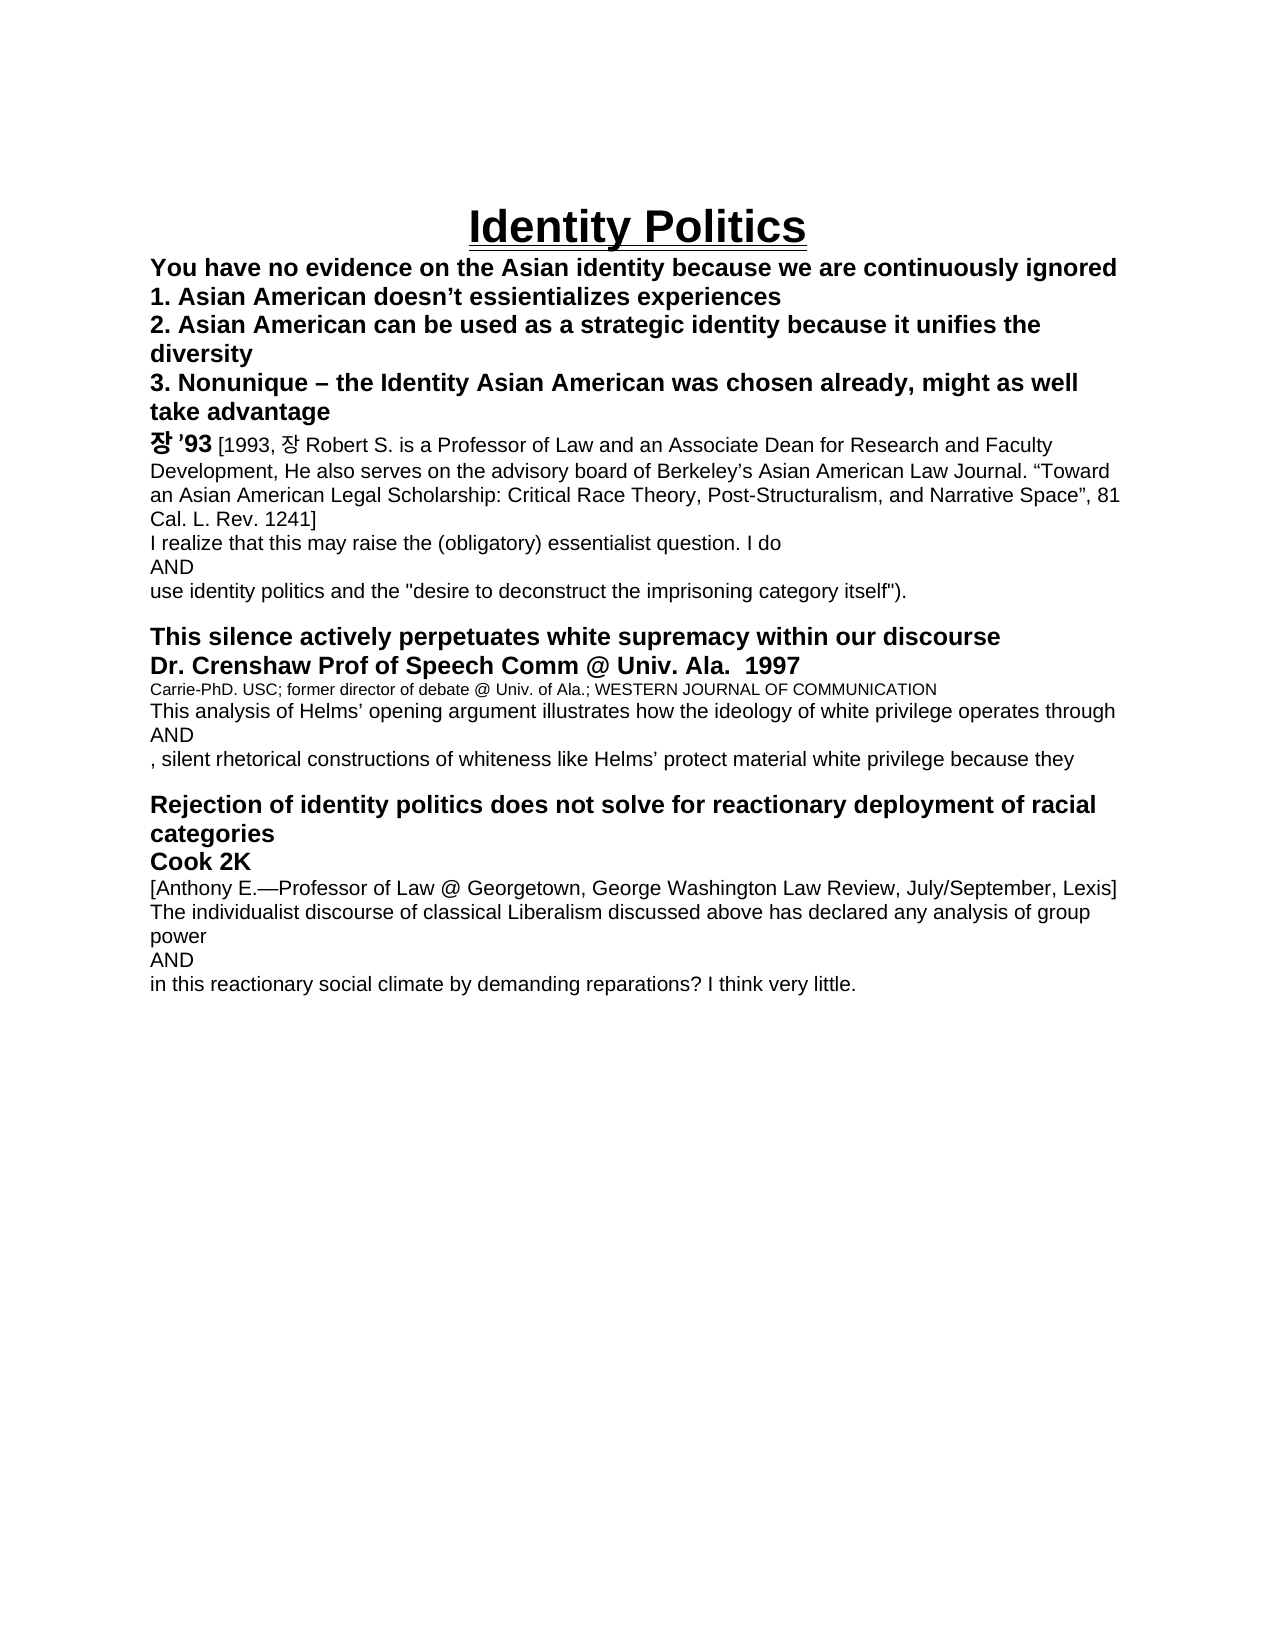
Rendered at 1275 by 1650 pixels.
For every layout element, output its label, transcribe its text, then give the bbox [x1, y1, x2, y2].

text Dr. Crenshaw Prof of Speech Comm @ Univ. Ala. 1997 [150, 651, 1125, 680]
text [Anthony E.—Professor of Law @ Georgetown, George Washington Law Review, July/September, Lexis] [150, 876, 1125, 900]
text in this reactionary social climate by demanding reparations? I think very little. [150, 972, 1125, 996]
text use identity politics and the "desire to deconstruct the imprisoning category itself"). [150, 579, 1125, 603]
text I realize that this may raise the (obligatory) essentialist question. I do [150, 531, 1125, 555]
text This analysis of Helms’ opening argument illustrates how the ideology of white privilege operates through [150, 699, 1125, 723]
text The individualist discourse of classical Liberalism discussed above has declared any analysis of group power [150, 900, 1125, 948]
text You have no evidence on the Asian identity because we are continuously ignored [150, 253, 1125, 281]
text 2. Asian American can be used as a strategic identity because it unifies the diversity [150, 310, 1125, 368]
text , silent rhetorical constructions of whiteness like Helms’ protect material white privilege because they [150, 747, 1125, 771]
text This silence actively perpetuates white supremacy within our discourse [150, 622, 1125, 651]
text 1. Asian American doesn’t essientializes experiences [150, 281, 1125, 310]
text AND [150, 723, 1125, 747]
text Rejection of identity politics does not solve for reactionary deployment of racial categories Cook 2K [150, 790, 1125, 876]
text Carrie-PhD. USC; former director of debate @ Univ. of Ala.; WESTERN JOURNAL OF COMMUNICATION [150, 680, 1125, 699]
text AND [150, 555, 1125, 579]
text 3. Nonunique – the Identity Asian American was chosen already, might as well take advantage [150, 368, 1125, 425]
subtitle Identity Politics [150, 200, 1125, 253]
text 장 ’93 [1993, 장 Robert S. is a Professor of Law and an Associate Dean for Research and Faculty Development, He also serves on the advisory board of Berkeley’s Asian American Law Journal. “Toward an Asian American Legal Scholarship: Critical Race Theory, Post-Structuralism, and Narrative Space”, 81 Cal. L. Rev. 1241] [150, 425, 1125, 531]
text AND [150, 948, 1125, 972]
